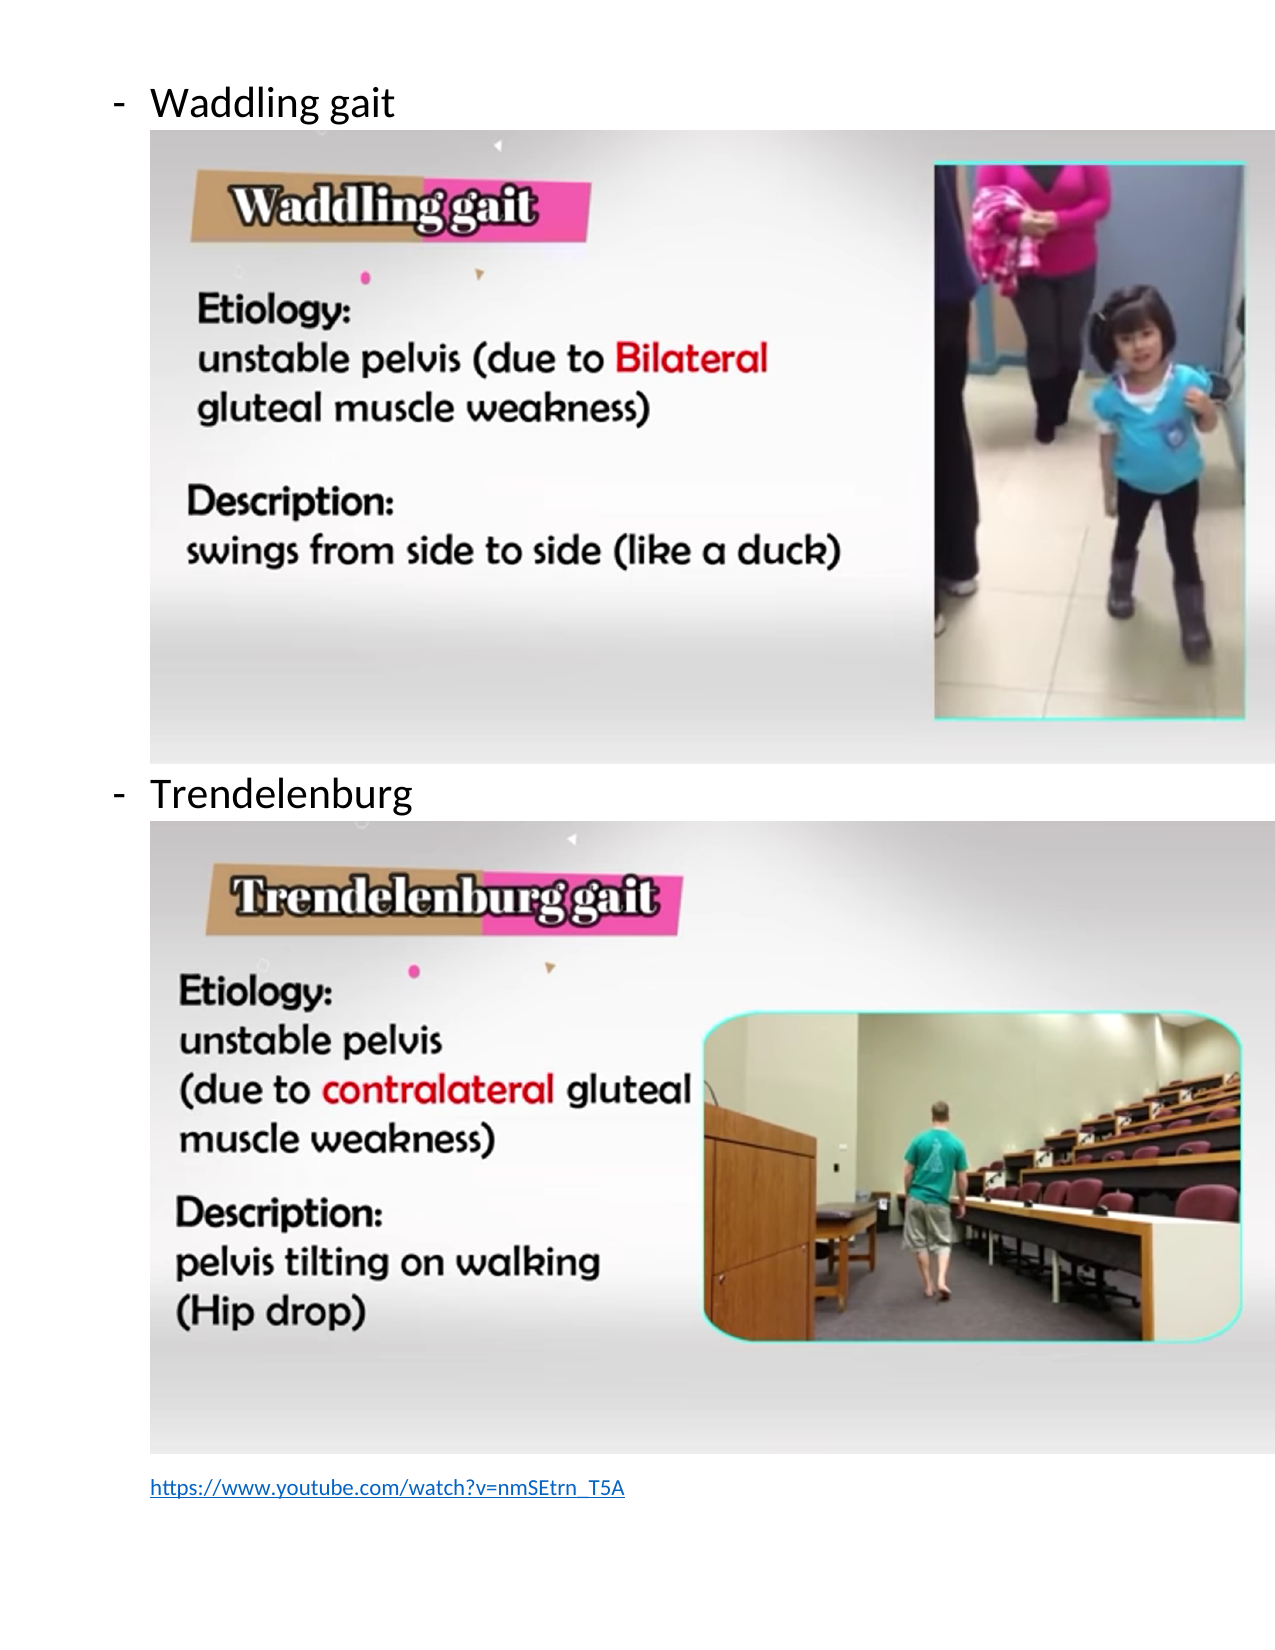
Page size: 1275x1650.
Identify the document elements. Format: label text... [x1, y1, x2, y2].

text https://www.youtube.com/watch?v=nmSEtrn_T5A [75, 1473, 1200, 1501]
picture [150, 130, 1275, 764]
picture [150, 821, 1275, 1454]
